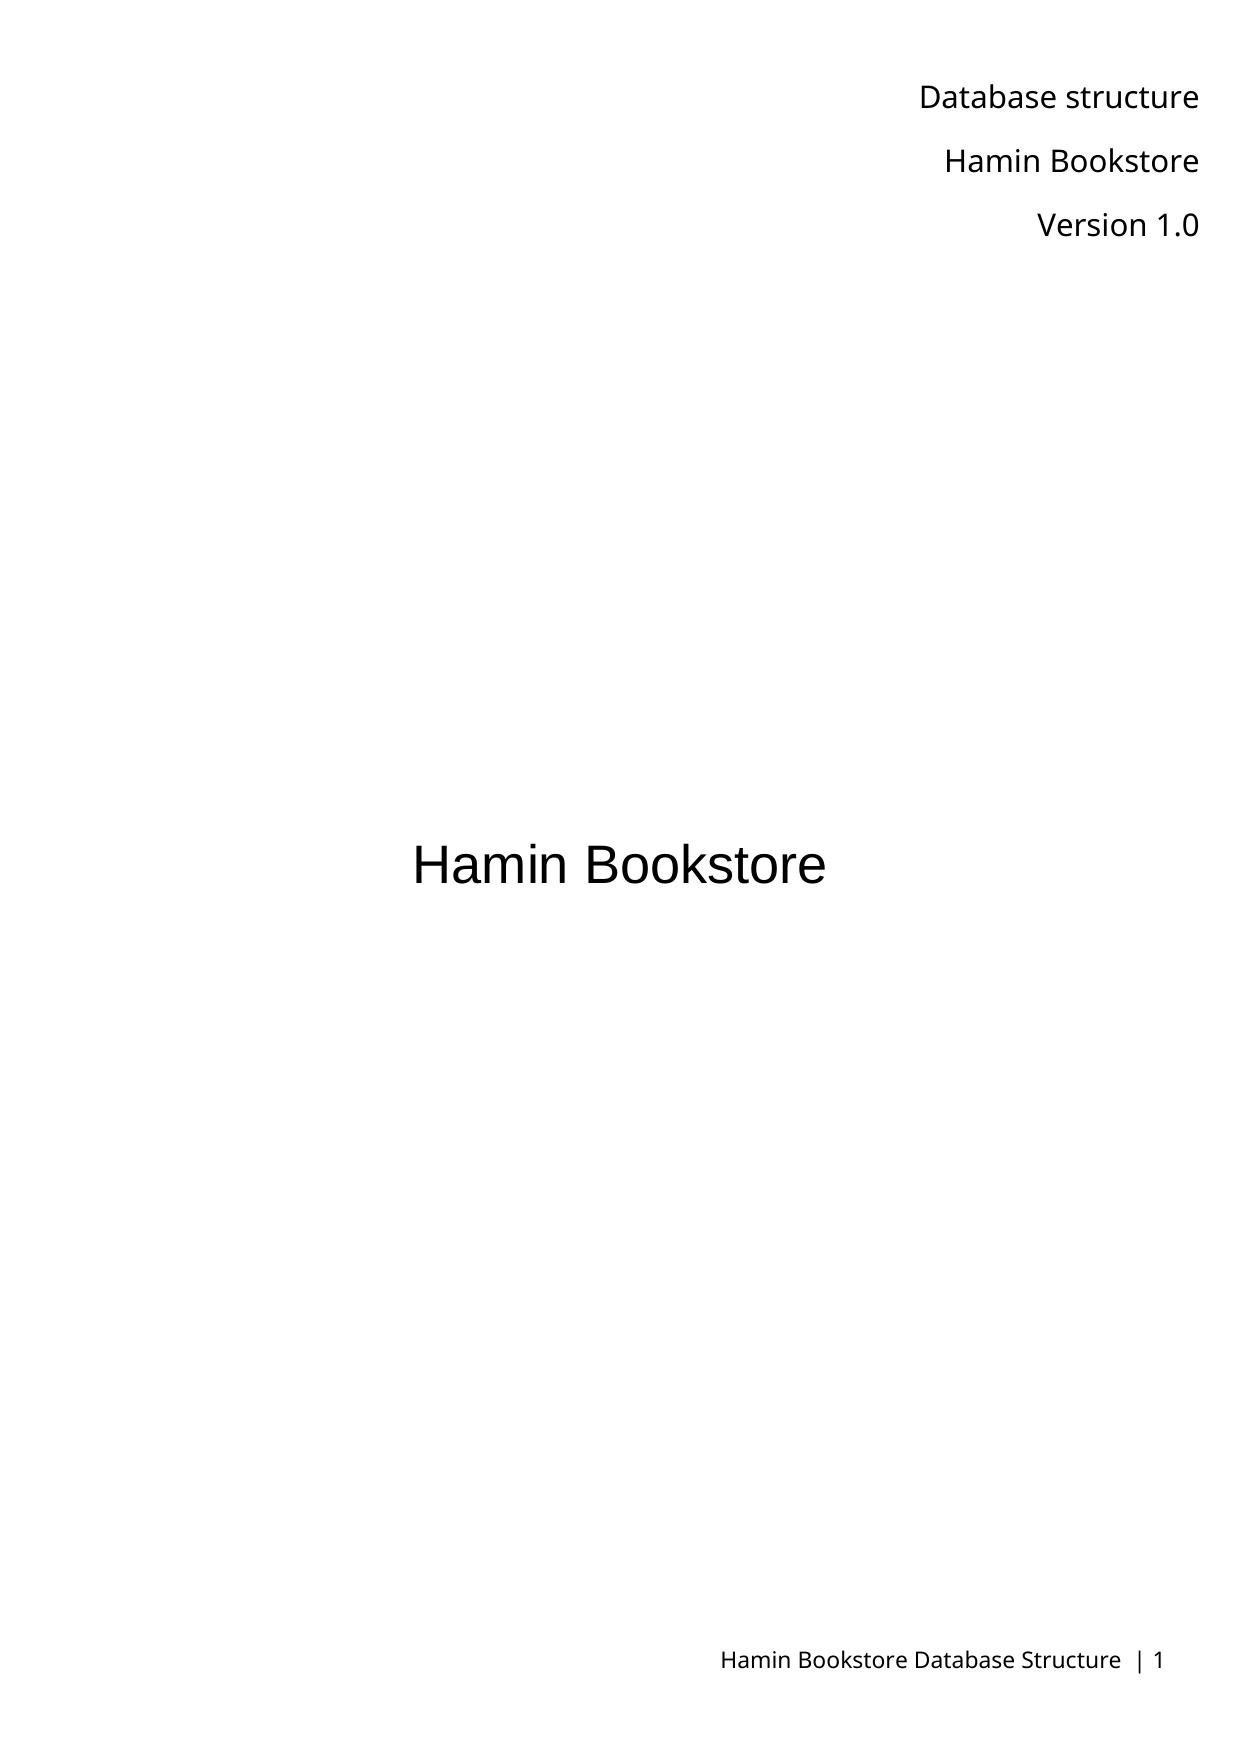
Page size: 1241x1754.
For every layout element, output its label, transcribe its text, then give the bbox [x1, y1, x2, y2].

text Database structure [75, 75, 1200, 118]
text Hamin Bookstore [75, 139, 1200, 181]
title Hamin Bookstore [75, 832, 1165, 894]
text Version 1.0 [75, 203, 1200, 245]
